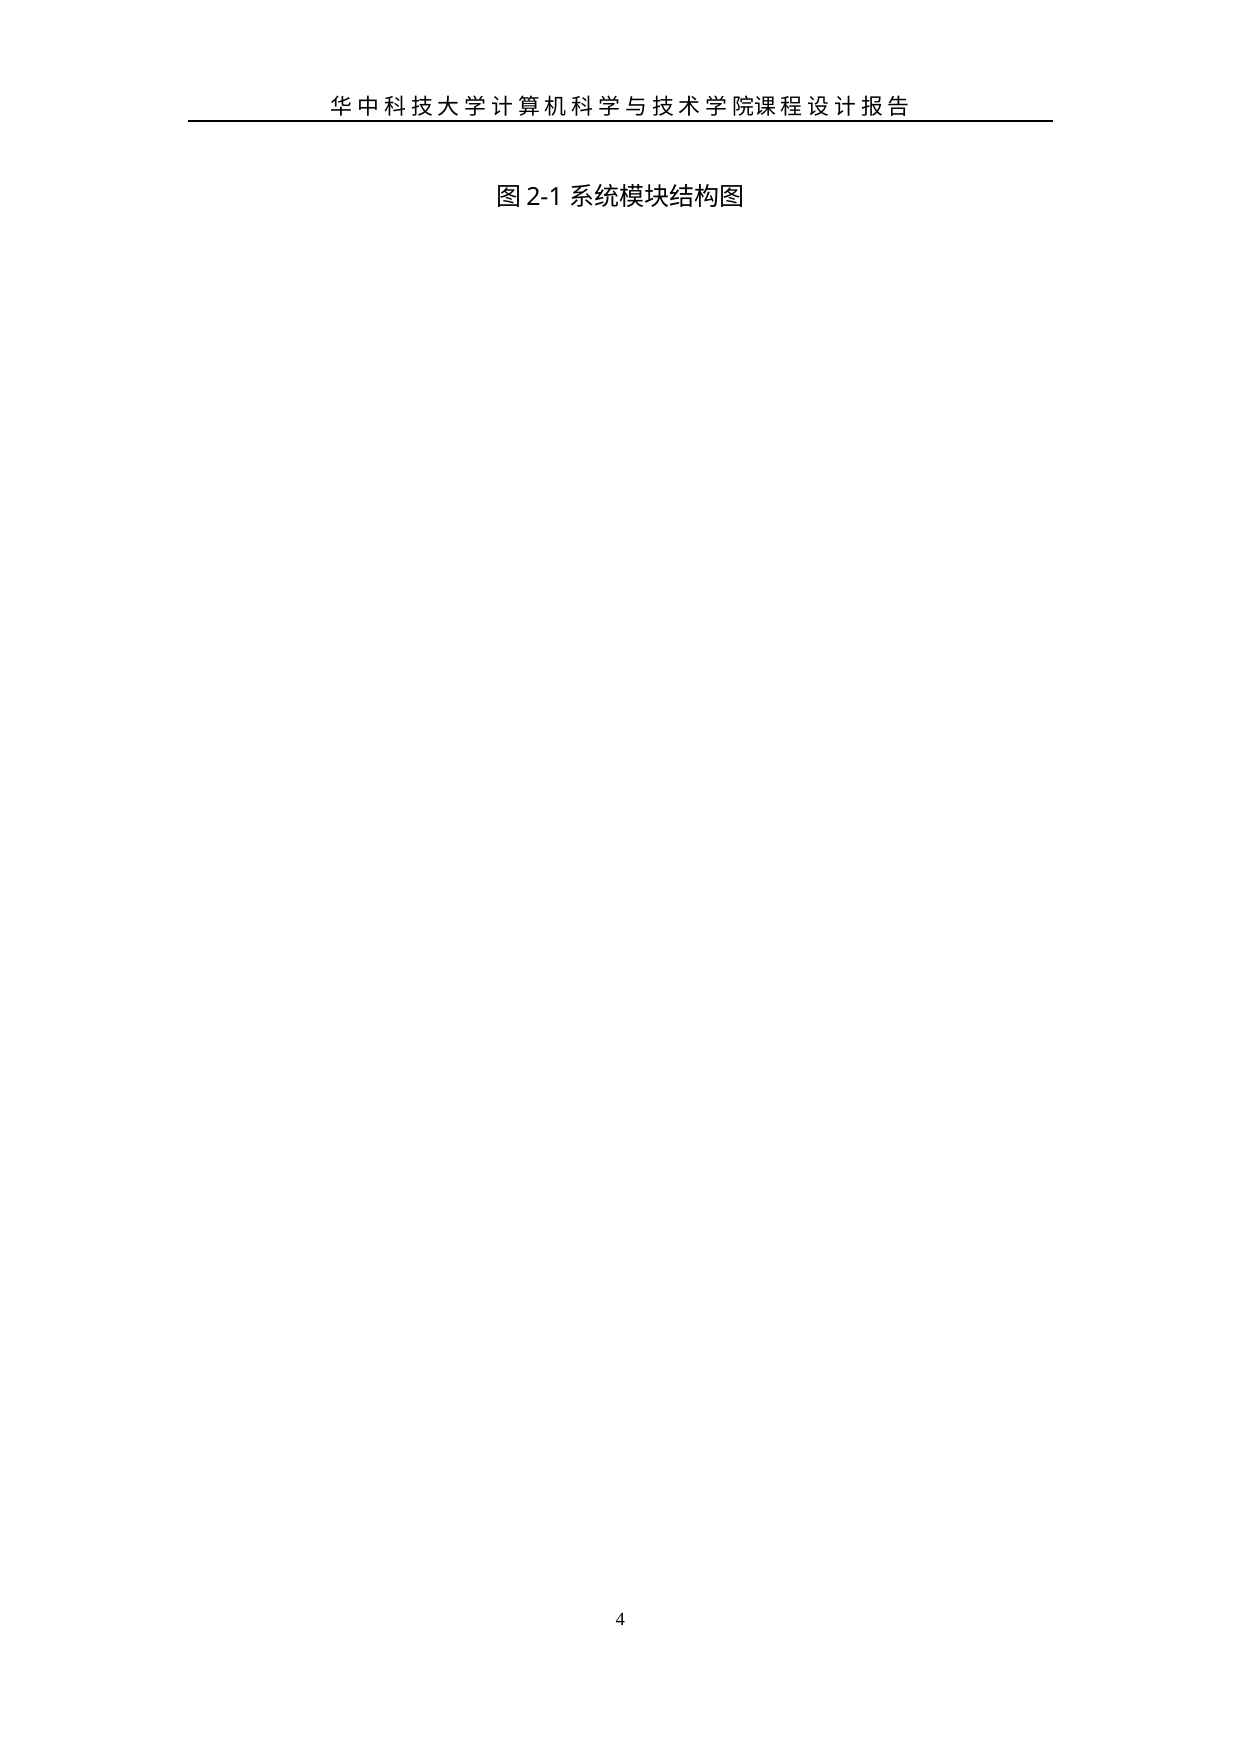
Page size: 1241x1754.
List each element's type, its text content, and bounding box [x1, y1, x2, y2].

text 图2-1 系统模块结构图 [187, 162, 1053, 227]
